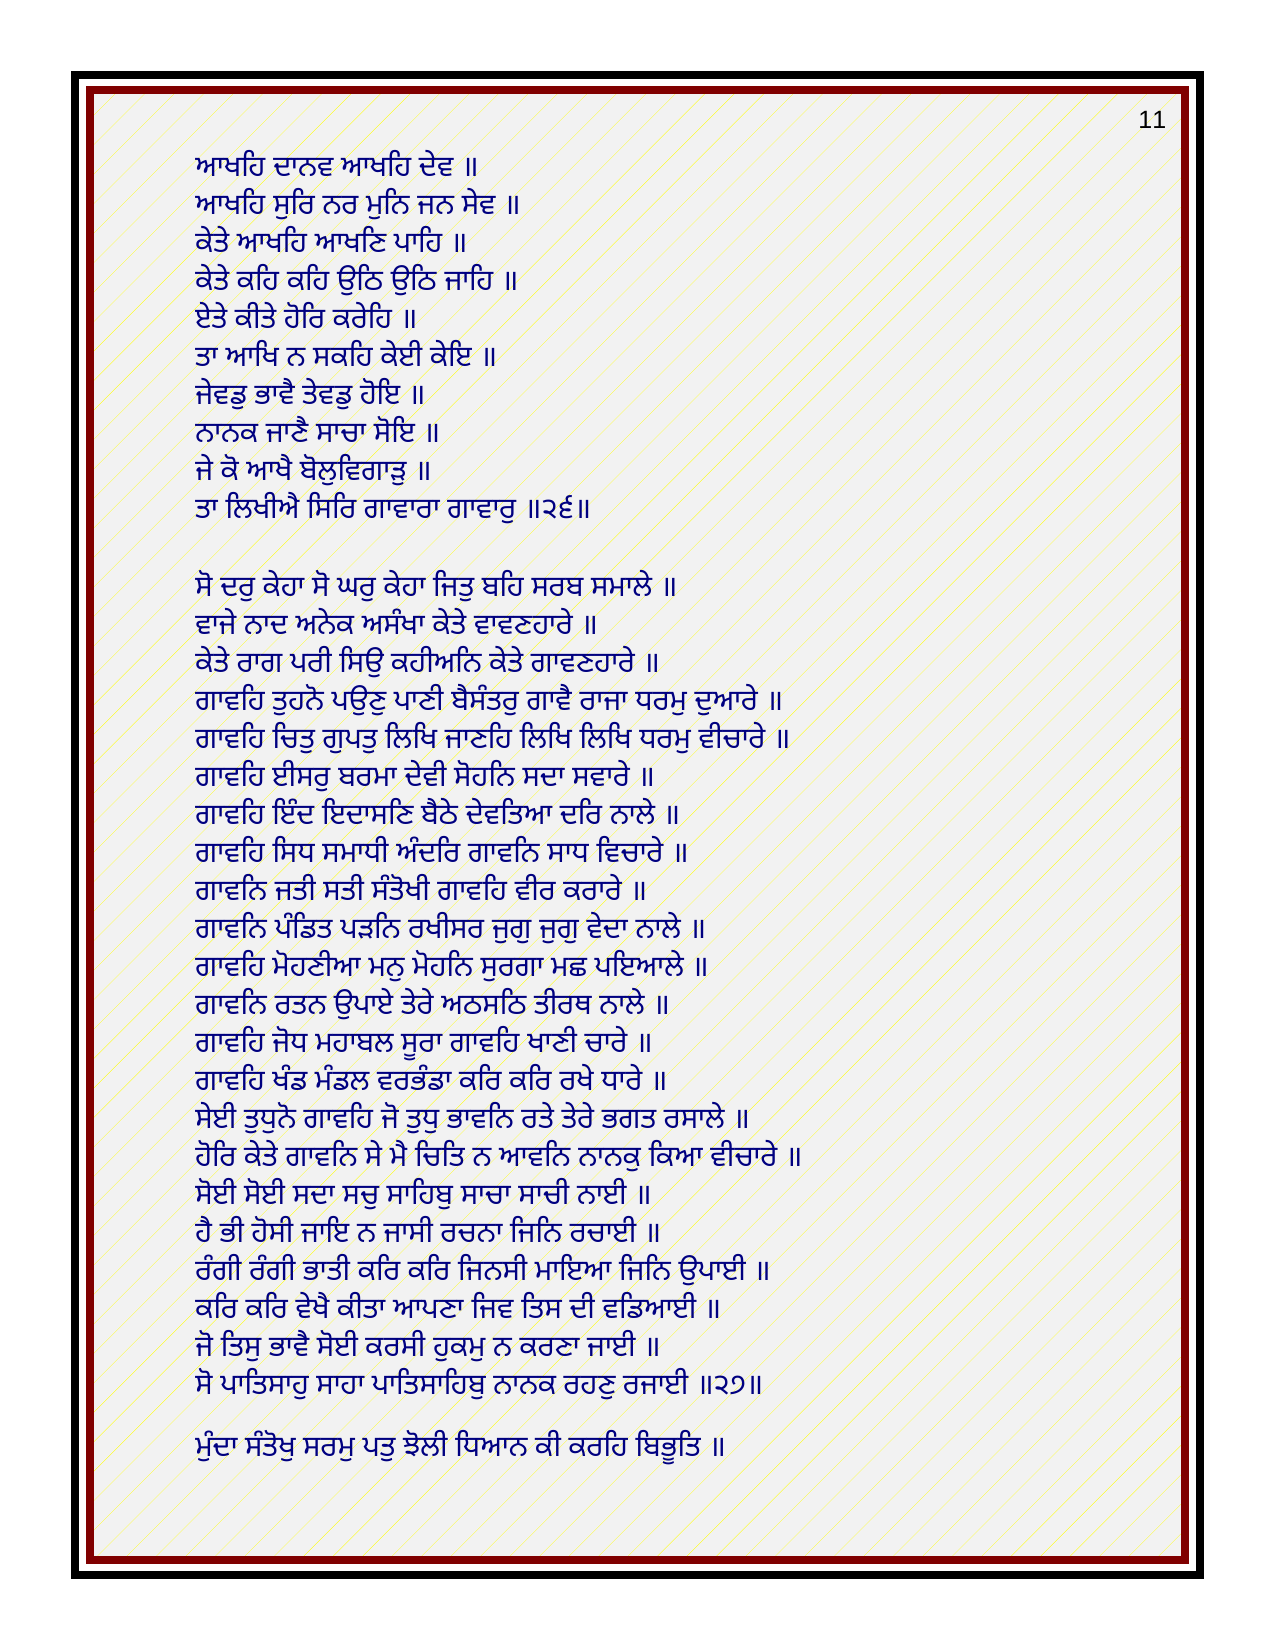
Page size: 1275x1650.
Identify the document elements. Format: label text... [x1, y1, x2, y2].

text ਗਾਵਹਿ ਖੰਡ ਮੰਡਲ ਵਰਭੰਡਾ ਕਰਿ ਕਰਿ ਰਖੇ ਧਾਰੇ ॥ [187, 1064, 1087, 1102]
text ਵਾਜੇ ਨਾਦ ਅਨੇਕ ਅਸੰਖਾ ਕੇਤੇ ਵਾਵਣਹਾਰੇ ॥ [187, 608, 1087, 646]
text ਤਾ ਆਖਿ ਨ ਸਕਹਿ ਕੇਈ ਕੇਇ ॥ [187, 340, 1087, 378]
text ਸੋ ਪਾਤਿਸਾਹੁ ਸਾਹਾ ਪਾਤਿਸਾਹਿਬੁ ਨਾਨਕ ਰਹਣੁ ਰਜਾਈ ॥੨੭॥ [187, 1368, 1087, 1406]
text ਨਾਨਕ ਜਾਣੈ ਸਾਚਾ ਸੋਇ ॥ [187, 416, 1087, 454]
text ਗਾਵਨਿ ਪੰਡਿਤ ਪੜਨਿ ਰਖੀਸਰ ਜੁਗੁ ਜੁਗੁ ਵੇਦਾ ਨਾਲੇ ॥ [187, 912, 1087, 950]
text ਏਤੇ ਕੀਤੇ ਹੋਰਿ ਕਰੇਹਿ ॥ [187, 302, 1087, 340]
text ਸੋ ਦਰੁ ਕੇਹਾ ਸੋ ਘਰੁ ਕੇਹਾ ਜਿਤੁ ਬਹਿ ਸਰਬ ਸਮਾਲੇ ॥ [187, 570, 1087, 608]
text ਕੇਤੇ ਕਹਿ ਕਹਿ ਉਠਿ ਉਠਿ ਜਾਹਿ ॥ [187, 264, 1087, 302]
text ਜੇਵਡੁ ਭਾਵੈ ਤੇਵਡੁ ਹੋਇ ॥ [187, 378, 1087, 416]
text ਗਾਵਹਿ ਸਿਧ ਸਮਾਧੀ ਅੰਦਰਿ ਗਾਵਨਿ ਸਾਧ ਵਿਚਾਰੇ ॥ [187, 836, 1087, 874]
text ਕਰਿ ਕਰਿ ਵੇਖੈ ਕੀਤਾ ਆਪਣਾ ਜਿਵ ਤਿਸ ਦੀ ਵਡਿਆਈ ॥ [187, 1292, 1087, 1330]
text ਗਾਵਨਿ ਰਤਨ ਉਪਾਏ ਤੇਰੇ ਅਠਸਠਿ ਤੀਰਥ ਨਾਲੇ ॥ [187, 988, 1087, 1026]
text ਕੇਤੇ ਰਾਗ ਪਰੀ ਸਿਉ ਕਹੀਅਨਿ ਕੇਤੇ ਗਾਵਣਹਾਰੇ ॥ [187, 646, 1087, 684]
text ਜੋ ਤਿਸੁ ਭਾਵੈ ਸੋਈ ਕਰਸੀ ਹੁਕਮੁ ਨ ਕਰਣਾ ਜਾਈ ॥ [187, 1330, 1087, 1368]
text ਹੈ ਭੀ ਹੋਸੀ ਜਾਇ ਨ ਜਾਸੀ ਰਚਨਾ ਜਿਨਿ ਰਚਾਈ ॥ [187, 1216, 1087, 1254]
text ਗਾਵਹਿ ਤੁਹਨੋ ਪਉਣੁ ਪਾਣੀ ਬੈਸੰਤਰੁ ਗਾਵੈ ਰਾਜਾ ਧਰਮੁ ਦੁਆਰੇ ॥ [187, 684, 1087, 722]
text ਆਖਹਿ ਦਾਨਵ ਆਖਹਿ ਦੇਵ ॥ [187, 150, 1087, 188]
text ਹੋਰਿ ਕੇਤੇ ਗਾਵਨਿ ਸੇ ਮੈ ਚਿਤਿ ਨ ਆਵਨਿ ਨਾਨਕੁ ਕਿਆ ਵੀਚਾਰੇ ॥ [187, 1140, 1087, 1178]
text ਸੋਈ ਸੋਈ ਸਦਾ ਸਚੁ ਸਾਹਿਬੁ ਸਾਚਾ ਸਾਚੀ ਨਾਈ ॥ [187, 1178, 1087, 1216]
text ਆਖਹਿ ਸੁਰਿ ਨਰ ਮੁਨਿ ਜਨ ਸੇਵ ॥ [187, 188, 1087, 226]
text ਤਾ ਲਿਖੀਐ ਸਿਰਿ ਗਾਵਾਰਾ ਗਾਵਾਰੁ ॥੨੬॥ [187, 492, 1087, 530]
text ਗਾਵਹਿ ਜੋਧ ਮਹਾਬਲ ਸੂਰਾ ਗਾਵਹਿ ਖਾਣੀ ਚਾਰੇ ॥ [187, 1026, 1087, 1064]
text ਸੇਈ ਤੁਧੁਨੋ ਗਾਵਹਿ ਜੋ ਤੁਧੁ ਭਾਵਨਿ ਰਤੇ ਤੇਰੇ ਭਗਤ ਰਸਾਲੇ ॥ [187, 1102, 1087, 1140]
text ਗਾਵਹਿ ਈਸਰੁ ਬਰਮਾ ਦੇਵੀ ਸੋਹਨਿ ਸਦਾ ਸਵਾਰੇ ॥ [187, 760, 1087, 798]
text ਰੰਗੀ ਰੰਗੀ ਭਾਤੀ ਕਰਿ ਕਰਿ ਜਿਨਸੀ ਮਾਇਆ ਜਿਨਿ ਉਪਾਈ ॥ [187, 1254, 1087, 1292]
text ਗਾਵਹਿ ਮੋਹਣੀਆ ਮਨੁ ਮੋਹਨਿ ਸੁਰਗਾ ਮਛ ਪਇਆਲੇ ॥ [187, 950, 1087, 988]
text ਕੇਤੇ ਆਖਹਿ ਆਖਣਿ ਪਾਹਿ ॥ [187, 226, 1087, 264]
text ਗਾਵਹਿ ਚਿਤੁ ਗੁਪਤੁ ਲਿਖਿ ਜਾਣਹਿ ਲਿਖਿ ਲਿਖਿ ਧਰਮੁ ਵੀਚਾਰੇ ॥ [187, 722, 1087, 760]
text ਜੇ ਕੋ ਆਖੈ ਬੋਲੁਵਿਗਾੜੁ ॥ [187, 454, 1087, 492]
text ਮੁੰਦਾ ਸੰਤੋਖੁ ਸਰਮੁ ਪਤੁ ਝੋਲੀ ਧਿਆਨ ਕੀ ਕਰਹਿ ਬਿਭੂਤਿ ॥ [187, 1430, 1087, 1468]
text ਗਾਵਹਿ ਇੰਦ ਇਦਾਸਣਿ ਬੈਠੇ ਦੇਵਤਿਆ ਦਰਿ ਨਾਲੇ ॥ [187, 798, 1087, 836]
text ਗਾਵਨਿ ਜਤੀ ਸਤੀ ਸੰਤੋਖੀ ਗਾਵਹਿ ਵੀਰ ਕਰਾਰੇ ॥ [187, 874, 1087, 912]
